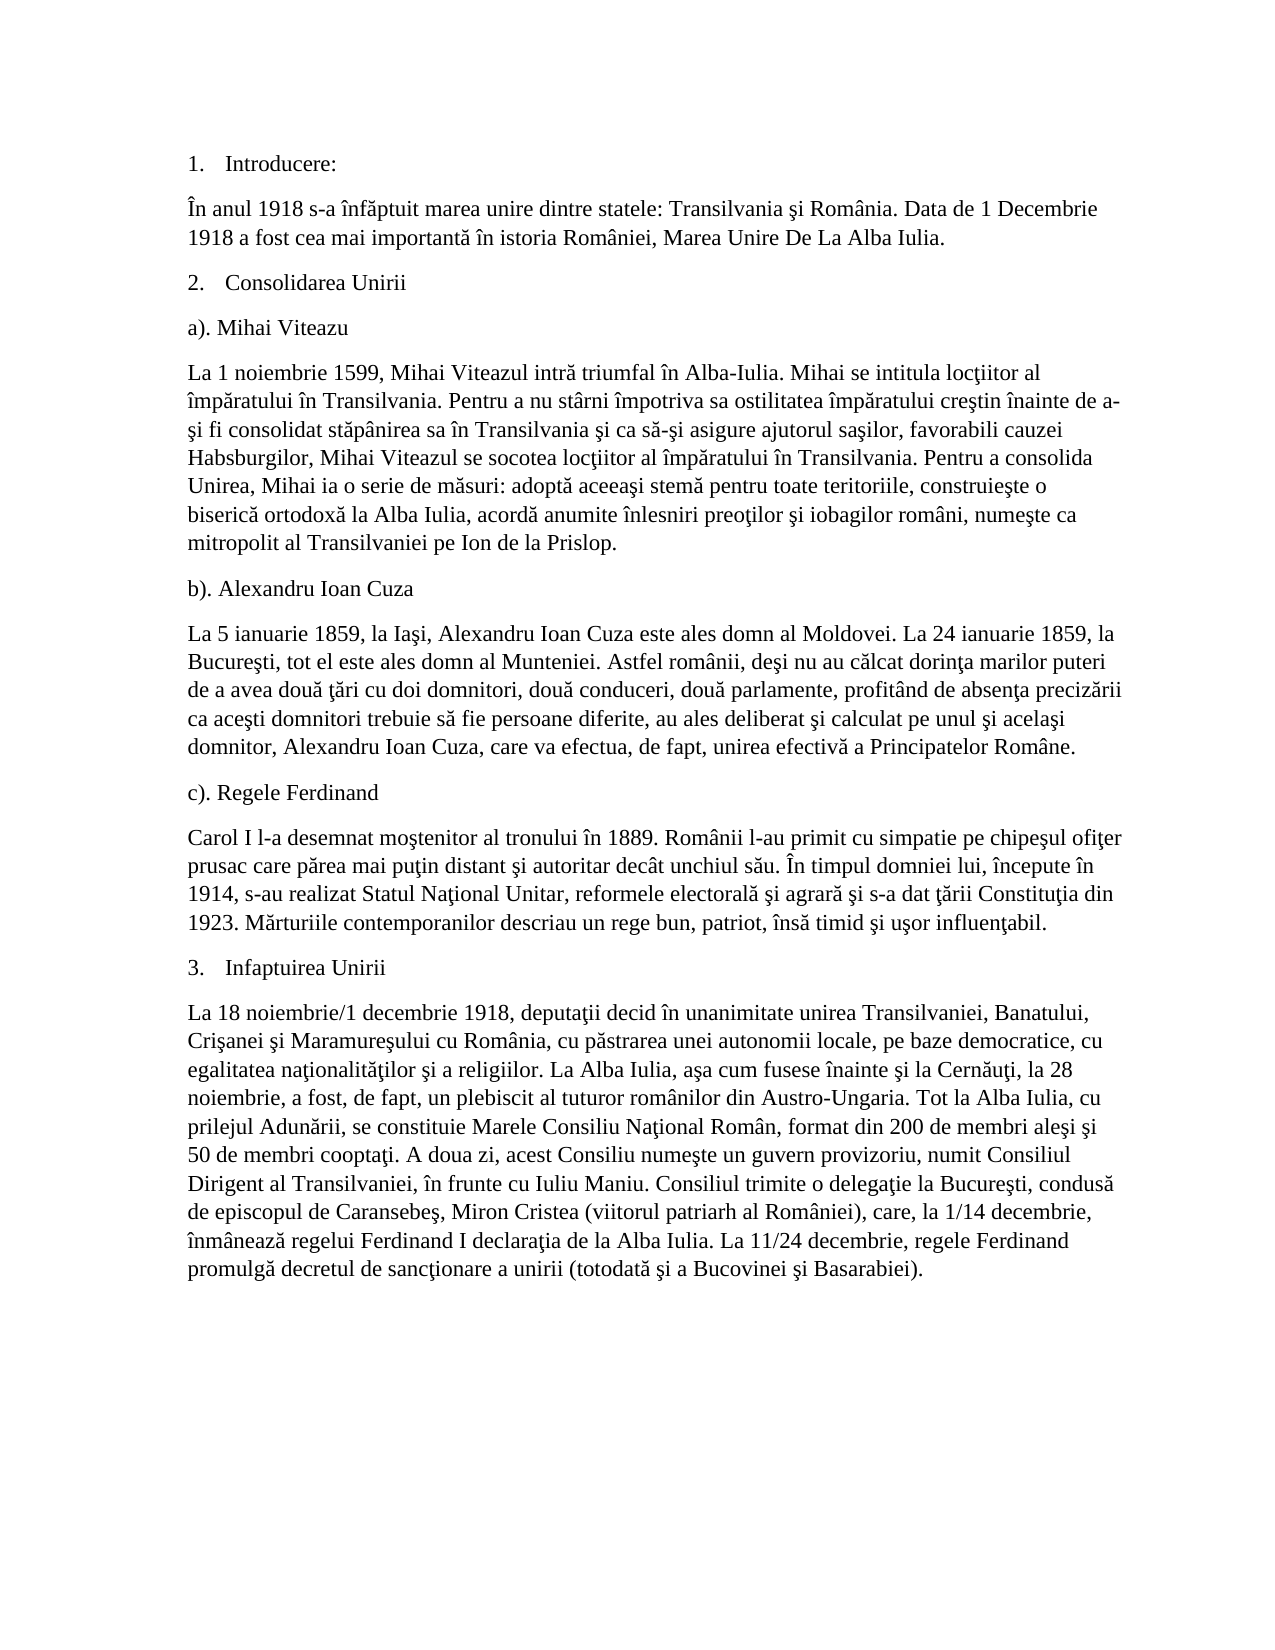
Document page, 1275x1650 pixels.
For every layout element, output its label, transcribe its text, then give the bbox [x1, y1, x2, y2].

text Carol I l-a desemnat moştenitor al tronului în 1889. Românii l-au primit cu simpatie pe chipeşul ofiţer prusac care părea mai puţin distant şi autoritar decât unchiul său. În timpul domniei lui, începute în 1914, s-au realizat Statul Naţional Unitar, reformele electorală şi agrară şi s-a dat ţării Constituţia din 1923. Mărturiile contemporanilor descriau un rege bun, patriot, însă timid şi uşor influenţabil. [187, 824, 1125, 935]
list Infaptuirea Unirii [187, 954, 1125, 980]
text În anul 1918 s-a înfăptuit marea unire dintre statele: Transilvania şi România. Data de 1 Decembrie 1918 a fost cea mai importantă în istoria României, Marea Unire De La Alba Iulia. [187, 195, 1125, 250]
text La 18 noiembrie/1 decembrie 1918, deputaţii decid în unanimitate unirea Transilvaniei, Banatului, Crişanei şi Maramureşului cu România, cu păstrarea unei autonomii locale, pe baze democratice, cu egalitatea naţionalităţilor şi a religiilor. La Alba Iulia, aşa cum fusese înainte şi la Cernăuţi, la 28 noiembrie, a fost, de fapt, un plebiscit al tuturor românilor din Austro-Ungaria. Tot la Alba Iulia, cu prilejul Adunării, se constituie Marele Consiliu Naţional Român, format din 200 de membri aleşi şi 50 de membri cooptaţi. A doua zi, acest Consiliu numeşte un guvern provizoriu, numit Consiliul Dirigent al Transilvaniei, în frunte cu Iuliu Maniu. Consiliul trimite o delegaţie la Bucureşti, condusă de episcopul de Caransebeş, Miron Cristea (viitorul patriarh al României), care, la 1/14 decembrie, înmânează regelui Ferdinand I declaraţia de la Alba Iulia. La 11/24 decembrie, regele Ferdinand promulgă decretul de sancţionare a unirii (totodată şi a Bucovinei şi Basarabiei). [187, 999, 1125, 1281]
list Consolidarea Unirii [187, 269, 1125, 295]
list Introducere: [187, 150, 1125, 176]
text La 5 ianuarie 1859, la Iaşi, Alexandru Ioan Cuza este ales domn al Moldovei. La 24 ianuarie 1859, la Bucureşti, tot el este ales domn al Munteniei. Astfel românii, deşi nu au călcat dorinţa marilor puteri de a avea două ţări cu doi domnitori, două conduceri, două parlamente, profitând de absenţa precizării ca aceşti domnitori trebuie să fie persoane diferite, au ales deliberat şi calculat pe unul şi acelaşi domnitor, Alexandru Ioan Cuza, care va efectua, de fapt, unirea efectivă a Principatelor Române. [187, 620, 1125, 760]
text c). Regele Ferdinand [187, 778, 1125, 805]
text b). Alexandru Ioan Cuza [187, 574, 1125, 601]
text La 1 noiembrie 1599, Mihai Viteazul intră triumfal în Alba-Iulia. Mihai se intitula locţiitor al împăratului în Transilvania. Pentru a nu stârni împotriva sa ostilitatea împăratului creştin înainte de a-şi fi consolidat stăpânirea sa în Transilvania şi ca să-şi asigure ajutorul saşilor, favorabili cauzei Habsburgilor, Mihai Viteazul se socotea locţiitor al împăratului în Transilvania. Pentru a consolida Unirea, Mihai ia o serie de măsuri: adoptă aceeaşi stemă pentru toate teritoriile, construieşte o biserică ortodoxă la Alba Iulia, acordă anumite înlesniri preoţilor şi iobagilor români, numeşte ca mitropolit al Transilvaniei pe Ion de la Prislop. [187, 359, 1125, 556]
text a). Mihai Viteazu [187, 314, 1125, 340]
